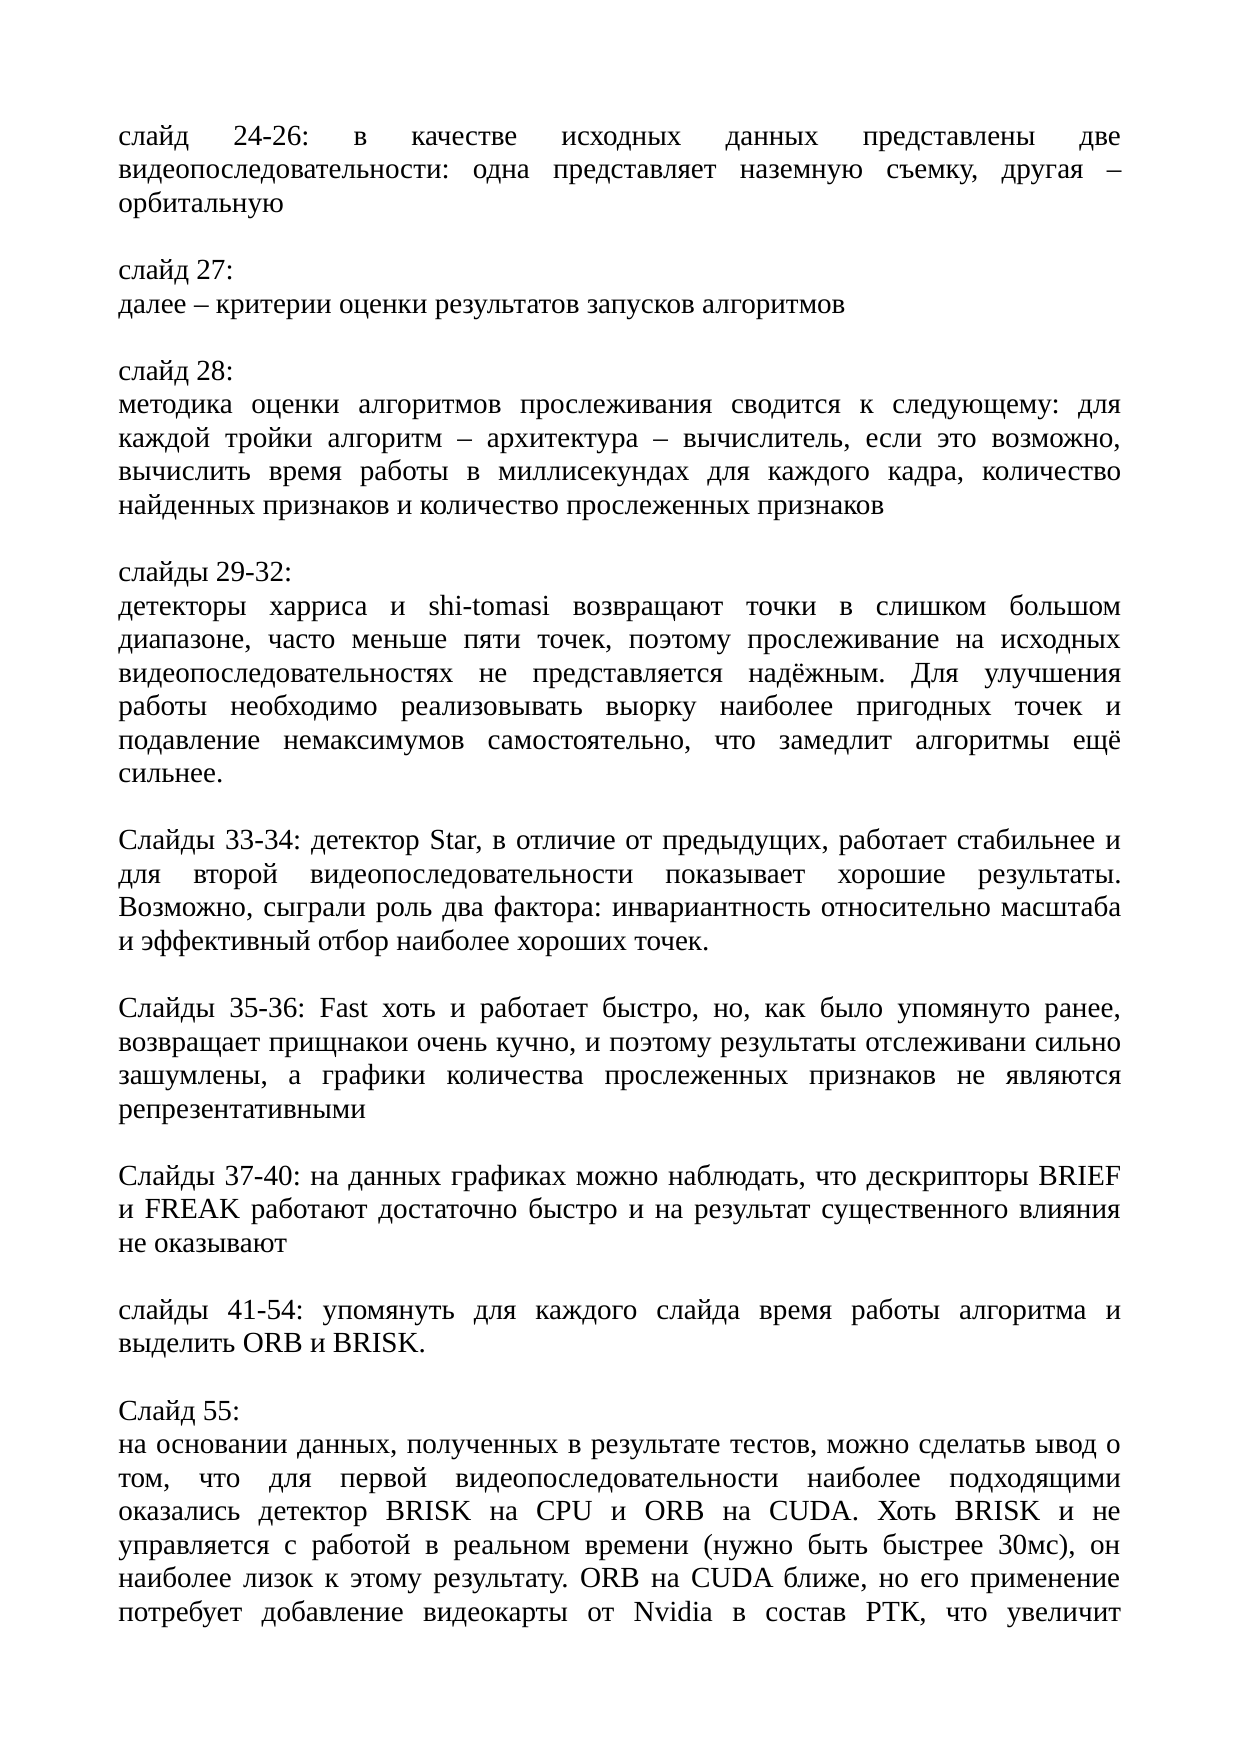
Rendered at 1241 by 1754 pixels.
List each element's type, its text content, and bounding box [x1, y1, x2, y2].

text Слайды 37-40: на данных графиках можно наблюдать, что дескрипторы BRIEF и FREAK работают достаточно быстро и на результат существенного влияния не оказывают [118, 1158, 1122, 1258]
text слайды 29-32: [118, 554, 1122, 588]
text методика оценки алгоритмов прослеживания сводится к следующему: для каждой тройки алгоритм – архитектура – вычислитель, если это возможно, вычислить время работы в миллисекундах для каждого кадра, количество найденных признаков и количество прослеженных признаков [118, 386, 1122, 521]
text слайд 27: [118, 252, 1122, 286]
text слайд 24-26: в качестве исходных данных представлены две видеопоследовательности: одна представляет наземную съемку, другая – орбитальную [118, 118, 1122, 219]
text слайды 41-54: упомянуть для каждого слайда время работы алгоритма и выделить ORB и BRISK. [118, 1292, 1122, 1359]
text слайд 28: [118, 353, 1122, 386]
text далее – критерии оценки результатов запусков алгоритмов [118, 286, 1122, 319]
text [118, 1426, 1122, 1627]
text Слайды 33-34: детектор Star, в отличие от предыдущих, работает стабильнее и для второй видеопоследовательности показывает хорошие результаты. Возможно, сыграли роль два фактора: инвариантность относительно масштаба и эффективный отбор наиболее хороших точек. [118, 822, 1122, 957]
text Слайд 55: [118, 1393, 1122, 1426]
text детекторы харриса и shi-tomasi возвращают точки в слишком большом диапазоне, часто меньше пяти точек, поэтому прослеживание на исходных видеопоследовательностях не представляется надёжным. Для улучшения работы необходимо реализовывать выорку наиболее пригодных точек и подавление немаксимумов самостоятельно, что замедлит алгоритмы ещё сильнее. [118, 588, 1122, 789]
text Слайды 35-36: Fast хоть и работает быстро, но, как было упомянуто ранее, возвращает прищнакои очень кучно, и поэтому результаты отслеживани сильно зашумлены, а графики количества прослеженных признаков не являются репрезентативными [118, 990, 1122, 1124]
